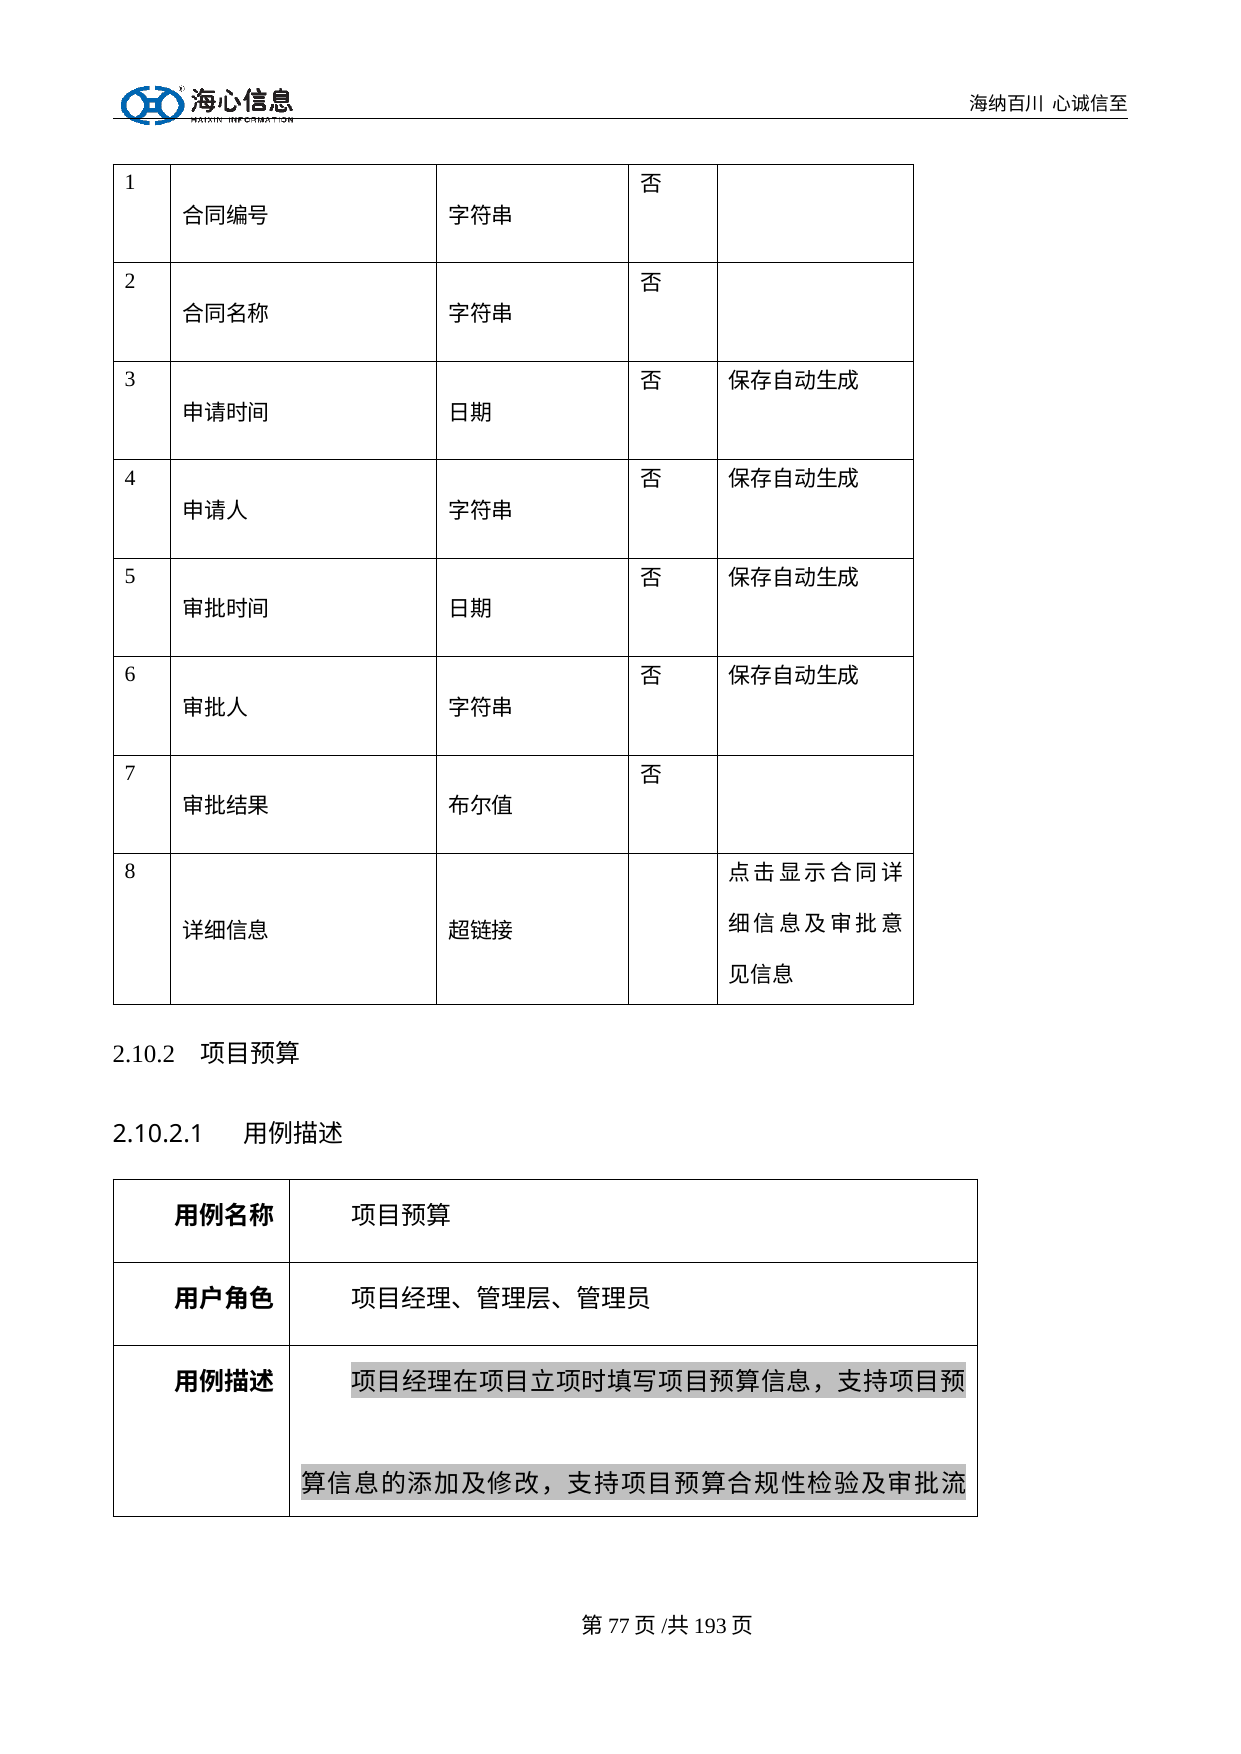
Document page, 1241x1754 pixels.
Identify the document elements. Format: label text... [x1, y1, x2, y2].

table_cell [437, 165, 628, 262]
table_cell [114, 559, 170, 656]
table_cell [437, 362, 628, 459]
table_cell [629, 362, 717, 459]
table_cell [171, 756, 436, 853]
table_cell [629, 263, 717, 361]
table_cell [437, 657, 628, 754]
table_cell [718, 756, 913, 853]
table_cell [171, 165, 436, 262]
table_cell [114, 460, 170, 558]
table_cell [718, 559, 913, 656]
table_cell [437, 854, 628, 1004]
subtitle 项目预算 [112, 1018, 1128, 1086]
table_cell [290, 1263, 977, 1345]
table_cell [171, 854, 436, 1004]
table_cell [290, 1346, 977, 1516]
subtitle 用例描述 [112, 1098, 1128, 1166]
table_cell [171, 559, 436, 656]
picture [112, 78, 297, 130]
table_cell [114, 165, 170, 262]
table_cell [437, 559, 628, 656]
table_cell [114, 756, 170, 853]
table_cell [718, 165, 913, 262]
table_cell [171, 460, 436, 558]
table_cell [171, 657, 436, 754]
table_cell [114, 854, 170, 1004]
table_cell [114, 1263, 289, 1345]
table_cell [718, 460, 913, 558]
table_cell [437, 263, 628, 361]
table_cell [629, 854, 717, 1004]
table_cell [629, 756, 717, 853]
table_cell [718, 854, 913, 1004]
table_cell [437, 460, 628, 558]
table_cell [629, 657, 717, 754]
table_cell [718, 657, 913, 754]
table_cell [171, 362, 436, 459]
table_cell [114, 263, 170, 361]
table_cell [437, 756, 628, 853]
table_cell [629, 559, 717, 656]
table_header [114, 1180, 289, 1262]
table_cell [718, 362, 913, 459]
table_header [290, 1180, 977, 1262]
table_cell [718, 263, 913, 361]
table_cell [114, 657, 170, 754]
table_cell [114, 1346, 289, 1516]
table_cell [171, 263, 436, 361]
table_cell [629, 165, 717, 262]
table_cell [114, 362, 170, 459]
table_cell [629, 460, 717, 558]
